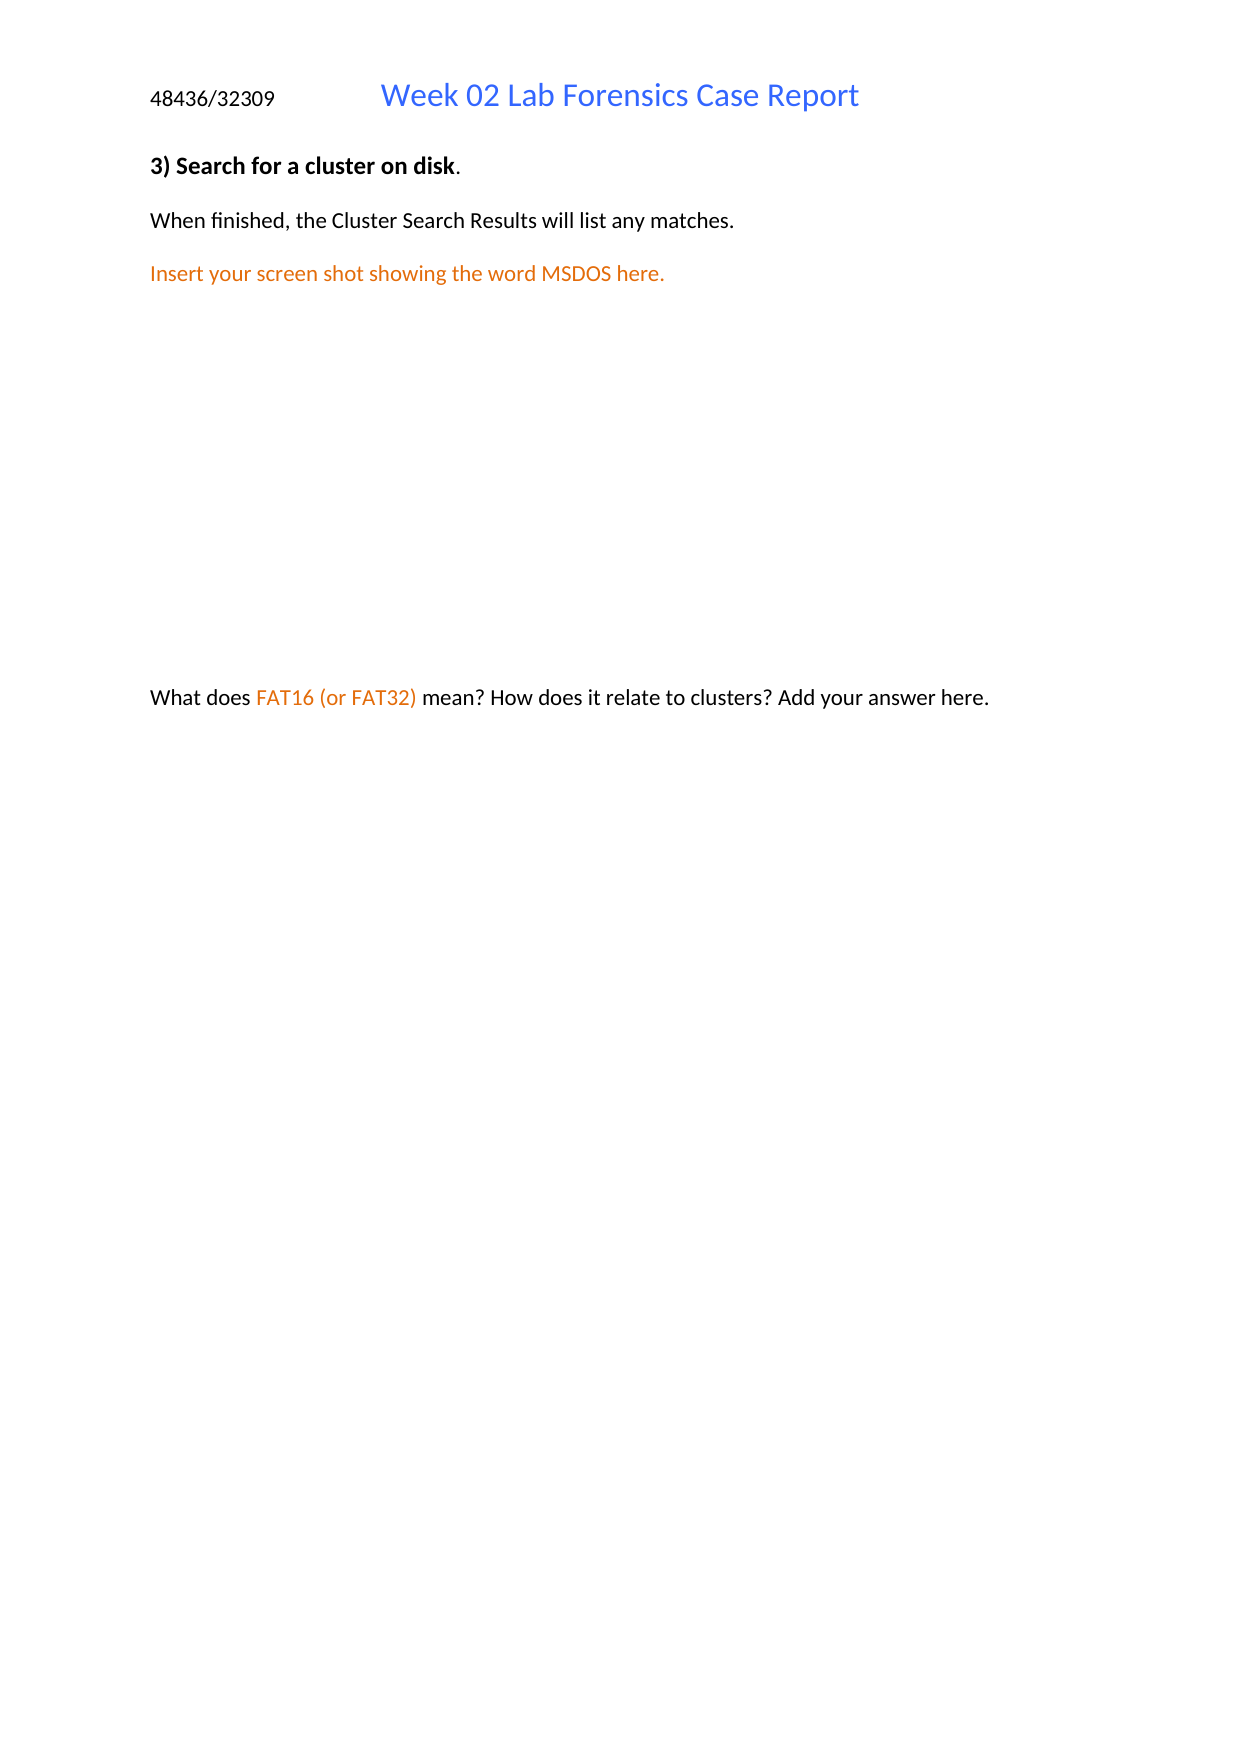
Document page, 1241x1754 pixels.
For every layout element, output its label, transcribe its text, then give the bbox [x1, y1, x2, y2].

text Insert your screen shot showing the word MSDOS here. [150, 259, 1090, 287]
text What does FAT16 (or FAT32) mean? How does it relate to clusters? Add your answer here. [150, 683, 1090, 711]
text 3) Search for a cluster on disk. [150, 150, 1090, 181]
text When finished, the Cluster Search Results will list any matches. [150, 206, 1090, 234]
